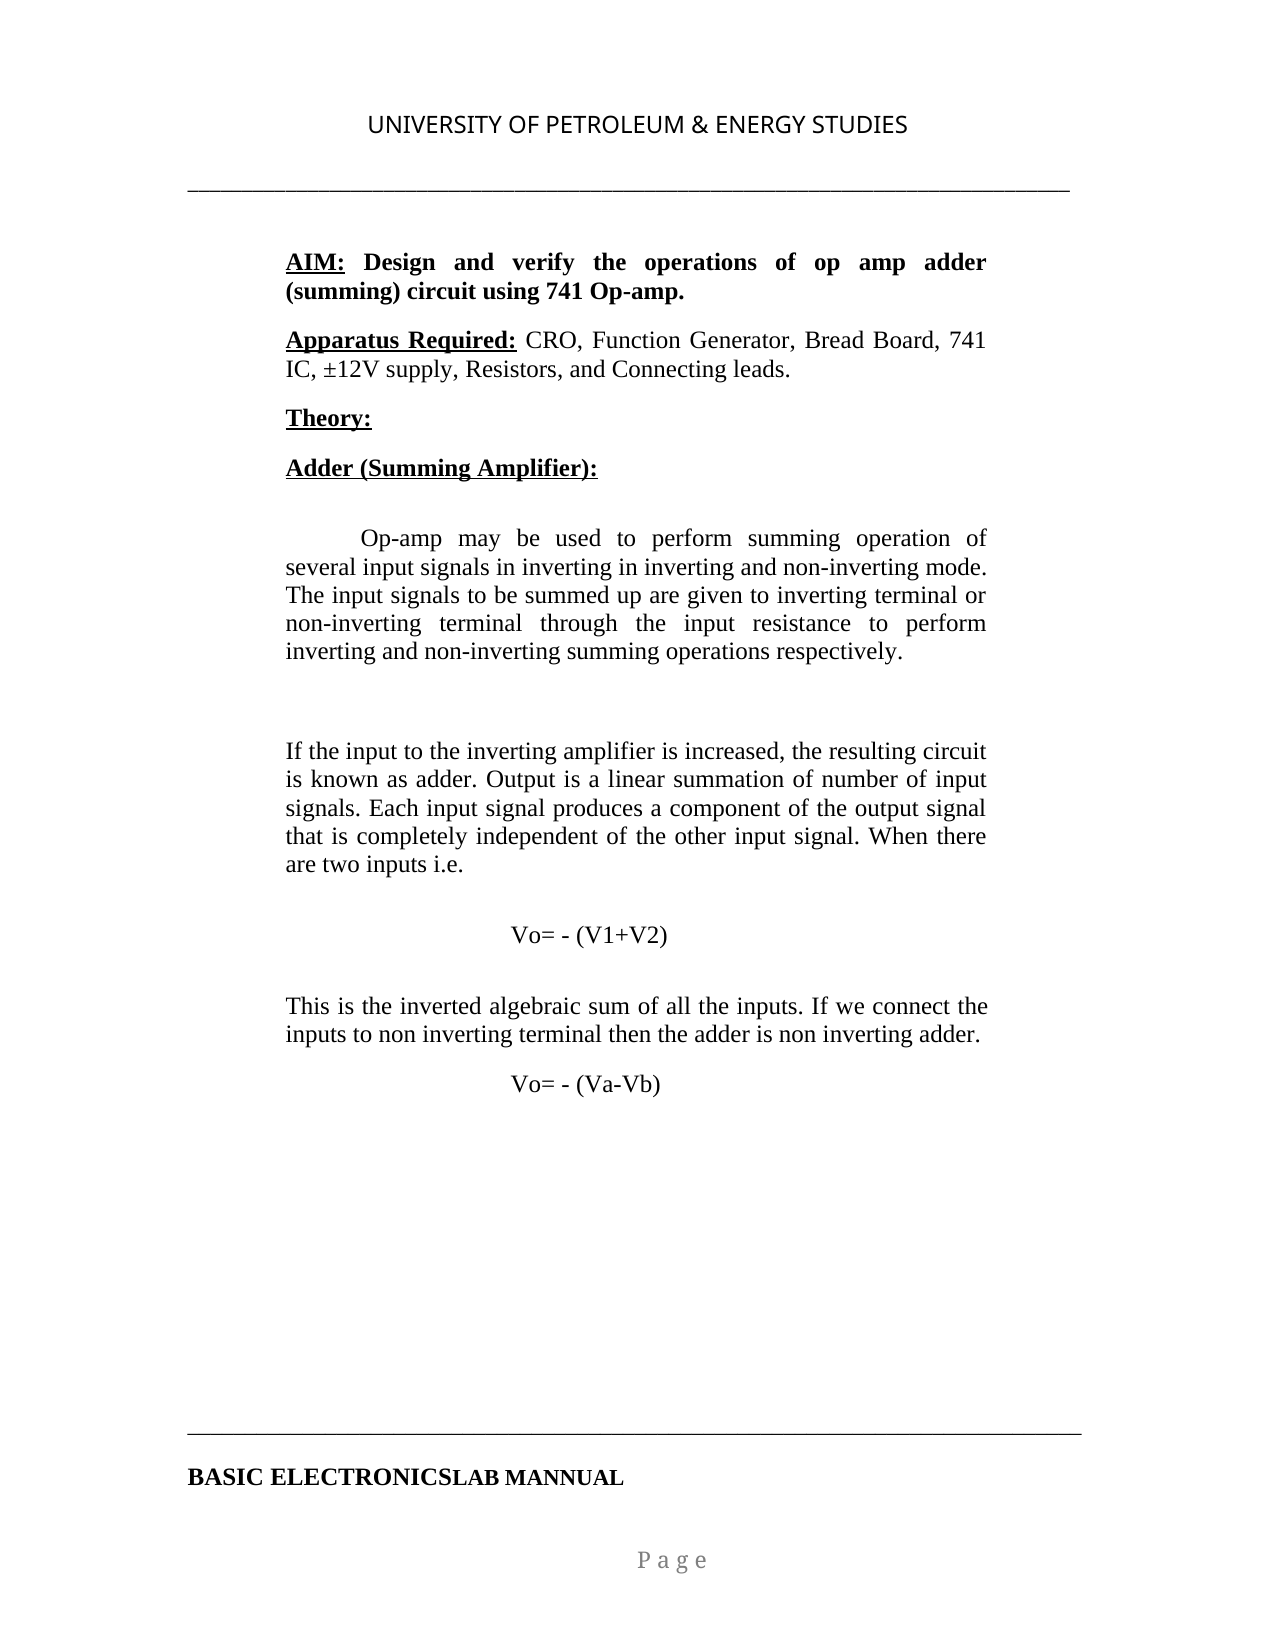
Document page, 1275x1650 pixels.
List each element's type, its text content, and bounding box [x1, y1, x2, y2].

text AIM: Design and verify the operations of op amp adder (summing) circuit using 741 Op-amp. [285, 248, 987, 305]
text This is the inverted algebraic sum of all the inputs. If we connect the inputs to non inverting terminal then the adder is non inverting adder. [285, 992, 989, 1048]
text Op-amp may be used to perform summing operation of several input signals in inverting in inverting and non-inverting mode. The input signals to be summed up are given to inverting terminal or non-inverting terminal through the input resistance to perform inverting and non-inverting summing operations respectively. [285, 524, 987, 665]
text Vo= - (Va-Vb) [510, 1069, 1087, 1097]
text Vo= - (V1+V2) [510, 920, 1087, 949]
text Adder (Summing Amplifier): [285, 453, 1087, 482]
text If the input to the inverting amplifier is increased, the resulting circuit is known as adder. Output is a linear summation of number of input signals. Each input signal produces a component of the output signal that is completely independent of the other input signal. When there are two inputs i.e. [285, 737, 987, 878]
text Apparatus Required: CRO, Function Generator, Bread Board, 741 IC, ±12V supply, Resistors, and Connecting leads. [285, 326, 987, 383]
text Theory: [285, 403, 1087, 432]
